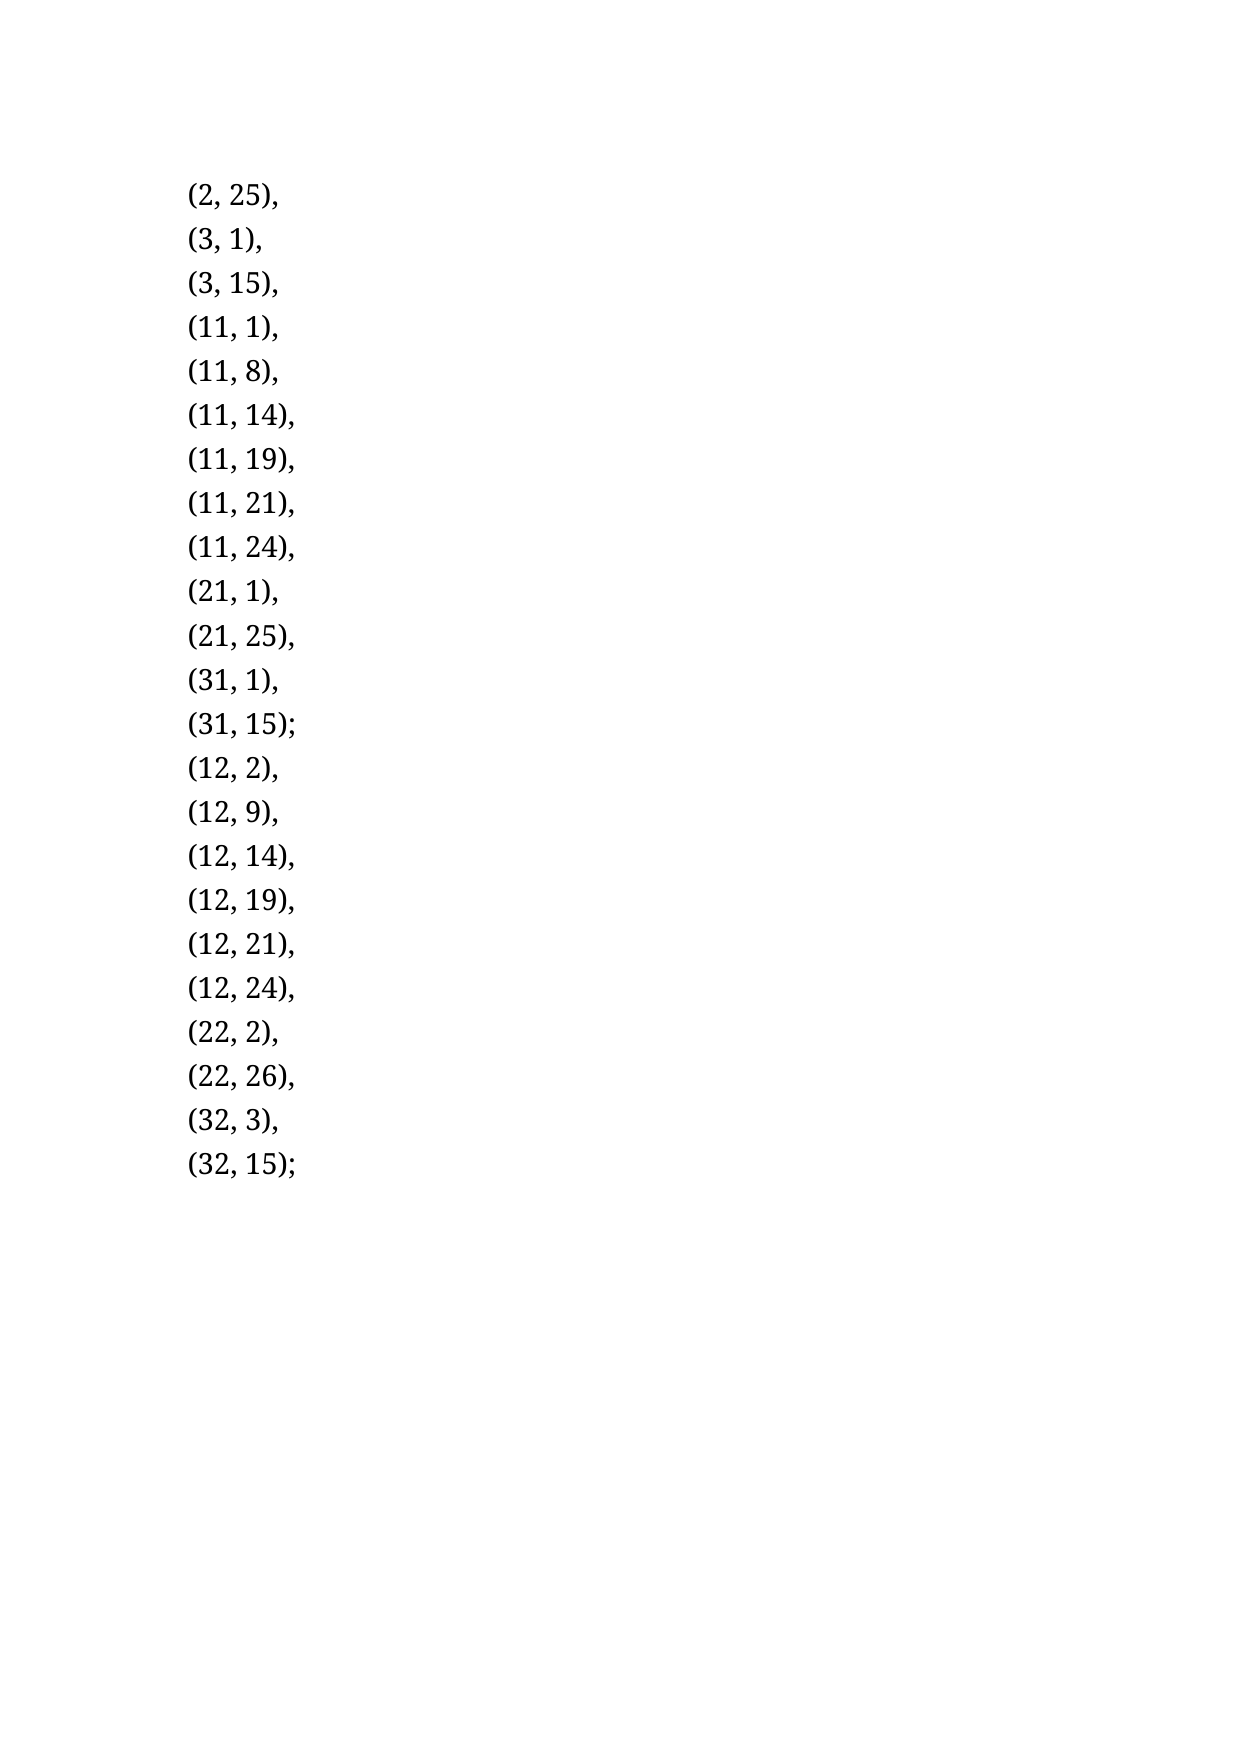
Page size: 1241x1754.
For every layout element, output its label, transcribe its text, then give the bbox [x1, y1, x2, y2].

text (32, 15); [187, 1141, 1053, 1185]
text (21, 1), [187, 568, 1053, 613]
text (12, 24), [187, 965, 1053, 1009]
text (3, 1), [187, 216, 1053, 260]
text (11, 21), [187, 480, 1053, 524]
text (11, 1), [187, 304, 1053, 348]
text (3, 15), [187, 260, 1053, 304]
text (22, 26), [187, 1053, 1053, 1097]
text (11, 24), [187, 524, 1053, 568]
text (12, 2), [187, 745, 1053, 789]
text (31, 15); [187, 701, 1053, 745]
text (12, 19), [187, 877, 1053, 921]
text (2, 25), [187, 172, 1053, 216]
text (22, 2), [187, 1009, 1053, 1053]
text (12, 21), [187, 921, 1053, 965]
text (11, 14), [187, 392, 1053, 436]
text (12, 9), [187, 789, 1053, 833]
text (21, 25), [187, 613, 1053, 657]
text (12, 14), [187, 833, 1053, 877]
text (32, 3), [187, 1097, 1053, 1141]
text (31, 1), [187, 657, 1053, 701]
text (11, 19), [187, 436, 1053, 480]
text (11, 8), [187, 348, 1053, 392]
